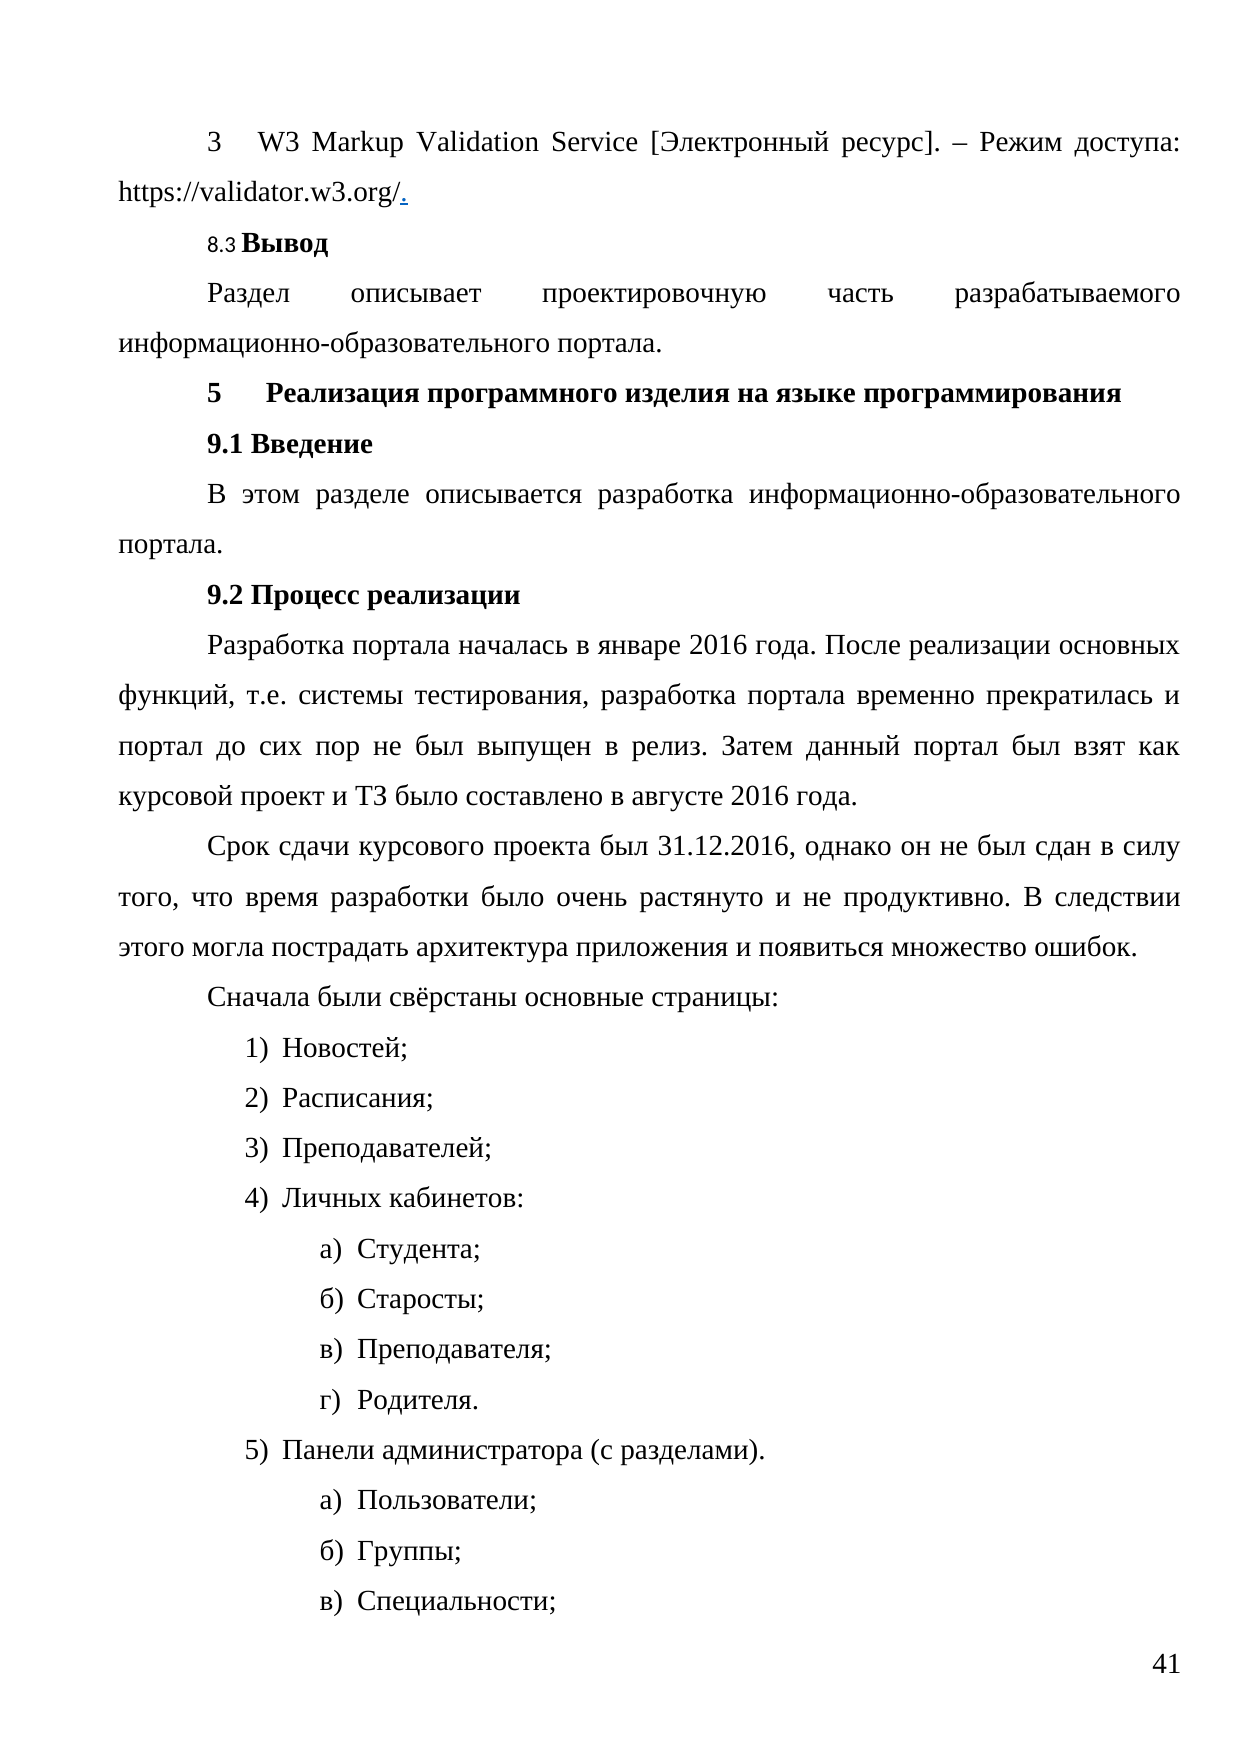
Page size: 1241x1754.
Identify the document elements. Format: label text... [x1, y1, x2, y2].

list Личных кабинетов: [244, 1181, 1181, 1214]
list Расписания; [244, 1080, 1181, 1113]
list Группы; [319, 1533, 1181, 1566]
list Старосты; [319, 1281, 1181, 1315]
text Сначала были свёрстаны основные страницы: [118, 979, 1181, 1013]
subtitle Вывод [118, 225, 1181, 258]
text В этом разделе описывается разработка информационно-образовательного портала. [118, 476, 1181, 560]
list Новостей; [244, 1030, 1181, 1063]
text Срок сдачи курсового проекта был 31.12.2016, однако он не был сдан в силу того, что время разработки было очень растянуто и не продуктивно. В следствии этого могла пострадать архитектура приложения и появиться множество ошибок. [118, 828, 1181, 963]
list Преподавателя; [319, 1332, 1181, 1365]
subtitle Введение [118, 426, 1181, 459]
list Студента; [319, 1231, 1181, 1264]
text Раздел описывает проектировочную часть разрабатываемого информационно-образовательного портала. [118, 275, 1181, 359]
text Разработка портала началась в январе 2016 года. После реализации основных функций, т.е. системы тестирования, разработка портала временно прекратилась и портал до сих пор не был выпущен в релиз. Затем данный портал был взят как курсовой проект и ТЗ было составлено в августе 2016 года. [118, 627, 1181, 812]
subtitle Процесс реализации [118, 577, 1181, 610]
list Пользователи; [319, 1482, 1181, 1516]
subtitle Реализация программного изделия на языке программирования [118, 376, 1181, 409]
list Панели администратора (с разделами). [244, 1432, 1181, 1466]
text 3 W3 Markup Validation Service [Электронный ресурс]. – Режим доступа: https://validator.w3.org/. [118, 124, 1181, 208]
list Преподавателей; [244, 1130, 1181, 1164]
list Родителя. [319, 1382, 1181, 1415]
list Специальности; [319, 1583, 1181, 1617]
